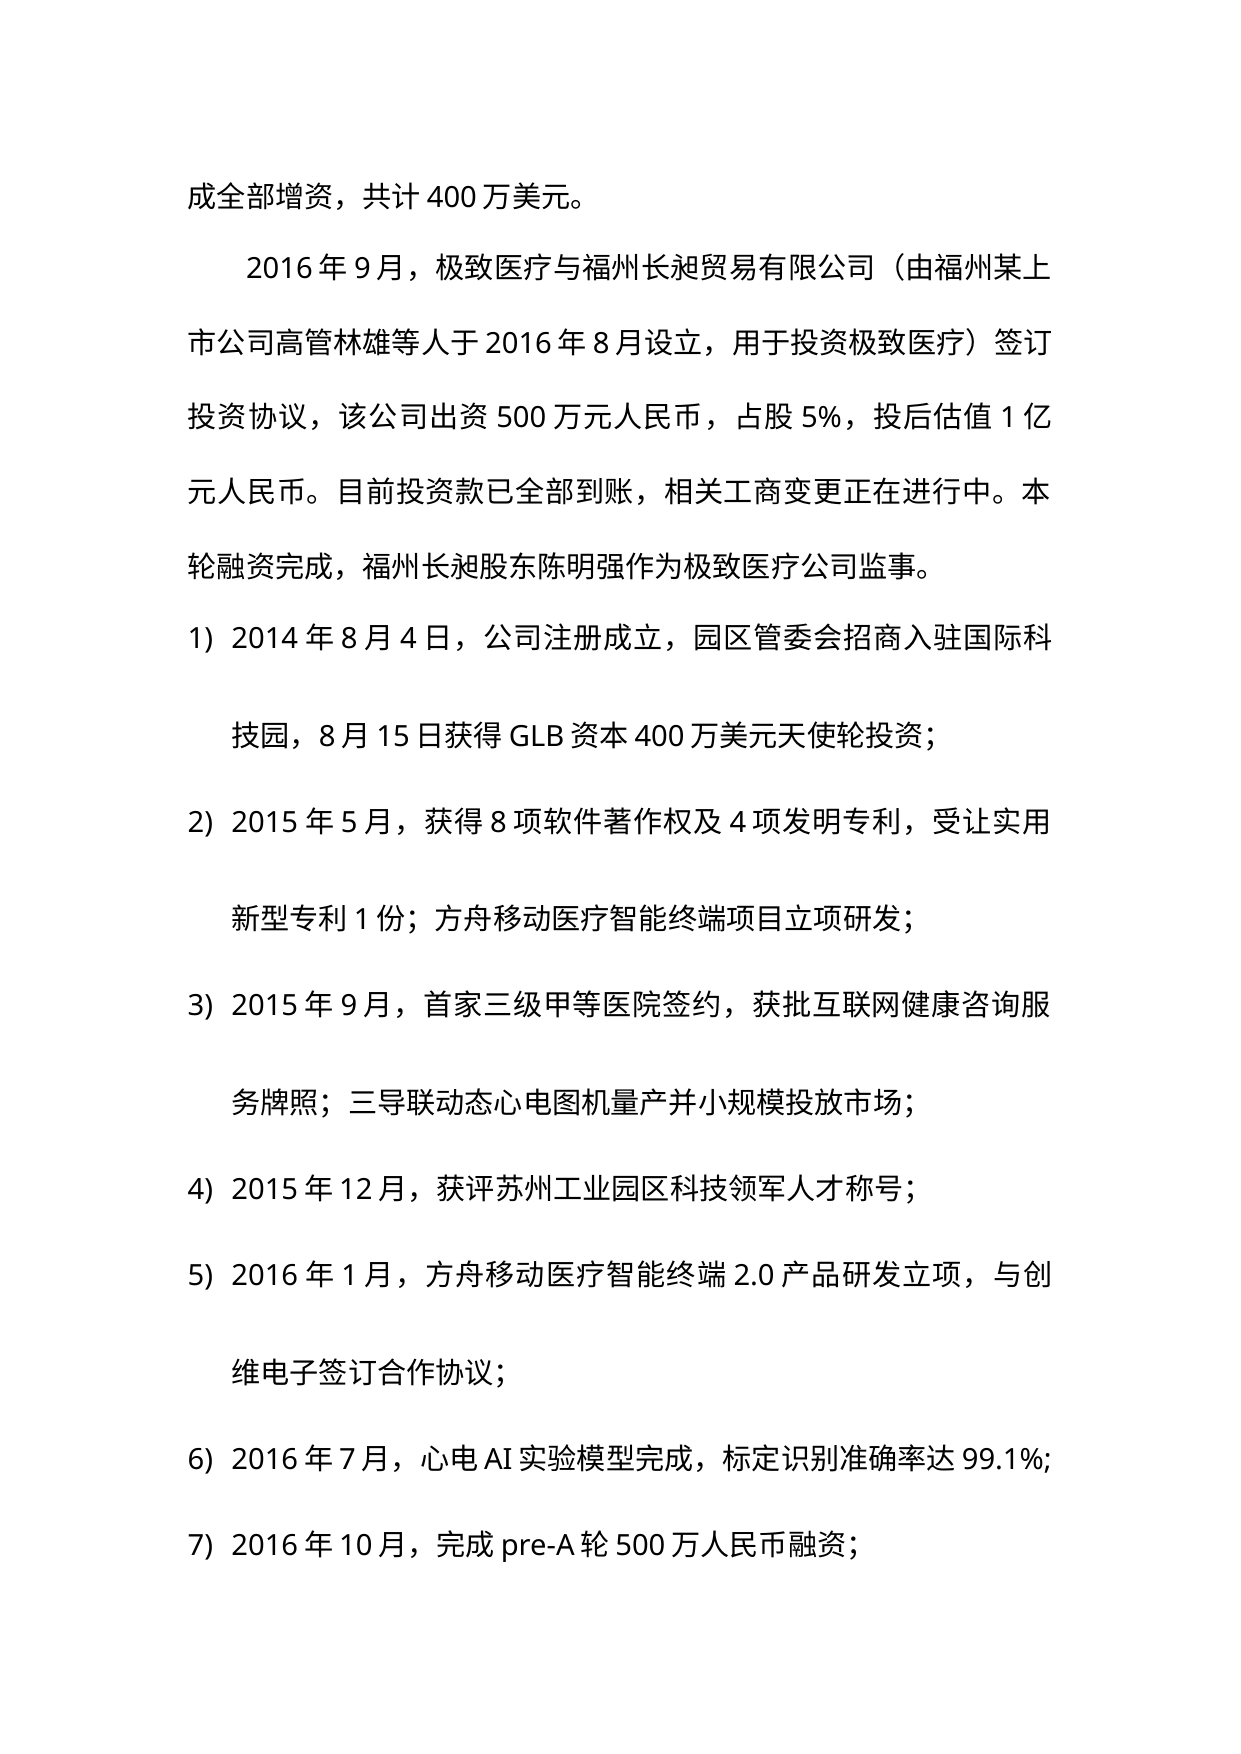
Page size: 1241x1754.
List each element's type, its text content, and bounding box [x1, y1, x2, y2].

list 2015年12月，获评苏州工业园区科技领军人才称号； [187, 1154, 1053, 1219]
list 2016年7月，心电AI实验模型完成，标定识别准确率达99.1%; [187, 1424, 1053, 1489]
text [187, 162, 1053, 227]
text 2016年9月，极致医疗与福州长昶贸易有限公司（由福州某上市公司高管林雄等人于2016年8月设立，用于投资极致医疗）签订投资协议，该公司出资500万元人民币，占股5%，投后估值1亿元人民币。目前投资款已全部到账，相关工商变更正在进行中。本轮融资完成，福州长昶股东陈明强作为极致医疗公司监事。 [187, 233, 1053, 597]
list 2016年1月，方舟移动医疗智能终端2.0产品研发立项，与创维电子签订合作协议； [187, 1240, 1053, 1403]
list 2015年5月，获得8项软件著作权及4项发明专利，受让实用新型专利1份；方舟移动医疗智能终端项目立项研发； [187, 787, 1053, 949]
list 2016年10月，完成pre-A轮500万人民币融资； [187, 1510, 1053, 1575]
list 2014年8月4日，公司注册成立，园区管委会招商入驻国际科技园，8月15日获得GLB资本400万美元天使轮投资； [187, 603, 1053, 766]
list 2015年9月，首家三级甲等医院签约，获批互联网健康咨询服务牌照；三导联动态心电图机量产并小规模投放市场； [187, 971, 1053, 1133]
